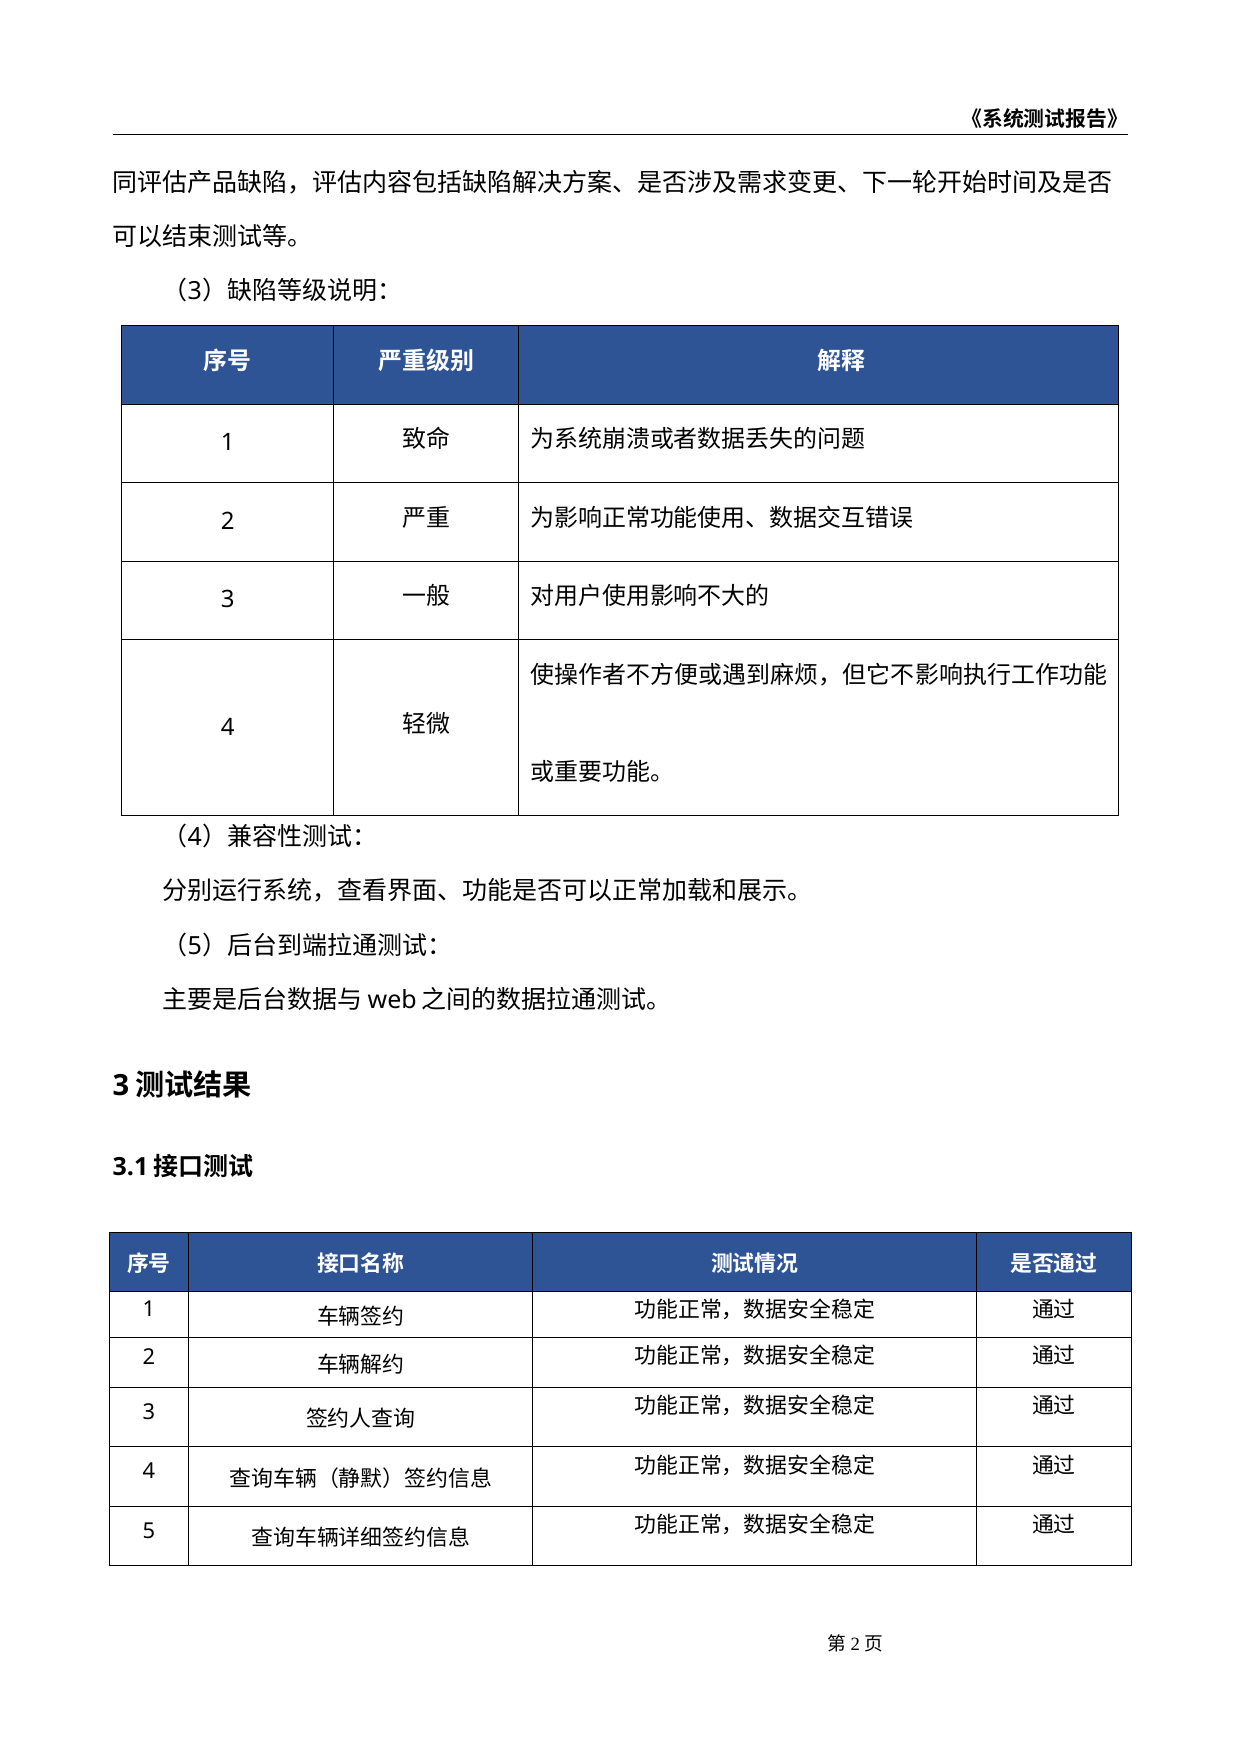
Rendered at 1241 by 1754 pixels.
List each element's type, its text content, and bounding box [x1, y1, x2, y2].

table_cell 通过 [977, 1338, 1131, 1387]
table_cell 一般 [334, 562, 518, 639]
table_cell 通过 [977, 1292, 1131, 1337]
table_cell 2 [122, 483, 333, 561]
table_cell 签约人查询 [189, 1388, 532, 1446]
table_cell 3 [110, 1388, 188, 1446]
table_cell 1 [122, 405, 333, 482]
text 分别运行系统，查看界面、功能是否可以正常加载和展示。 [112, 871, 1128, 907]
table_cell 5 [110, 1507, 188, 1565]
table_cell 车辆解约 [189, 1338, 532, 1387]
table_header 解释 [519, 326, 1118, 404]
table_cell 功能正常，数据安全稳定 [533, 1292, 976, 1337]
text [112, 162, 1128, 253]
table_cell 致命 [334, 405, 518, 482]
table_cell 4 [122, 640, 333, 815]
table_cell 功能正常，数据安全稳定 [533, 1338, 976, 1387]
table_cell 严重 [334, 483, 518, 561]
table_cell 3 [122, 562, 333, 639]
text 主要是后台数据与web之间的数据拉通测试。 [112, 979, 1128, 1016]
table_cell 功能正常，数据安全稳定 [533, 1507, 976, 1565]
table_cell 功能正常，数据安全稳定 [533, 1388, 976, 1446]
table_cell 通过 [977, 1507, 1131, 1565]
table_cell 使操作者不方便或遇到麻烦，但它不影响执行工作功能或重要功能。 [519, 640, 1118, 815]
table_cell 对用户使用影响不大的 [519, 562, 1118, 639]
table_cell 为系统崩溃或者数据丢失的问题 [519, 405, 1118, 482]
table_header 序号 [122, 326, 333, 404]
table_header 测试情况 [533, 1233, 976, 1291]
table_cell 通过 [977, 1388, 1131, 1446]
text 3测试结果 [112, 1051, 1128, 1116]
table_cell 查询车辆详细签约信息 [189, 1507, 532, 1565]
list 3.1接口测试 [112, 1132, 1128, 1197]
table_cell 为影响正常功能使用、数据交互错误 [519, 483, 1118, 561]
table_cell 查询车辆（静默）签约信息 [189, 1447, 532, 1506]
table_cell 4 [110, 1447, 188, 1506]
table_cell 2 [110, 1338, 188, 1387]
table_cell 功能正常，数据安全稳定 [533, 1447, 976, 1506]
table_cell 轻微 [334, 640, 518, 815]
table_header 是否通过 [977, 1233, 1131, 1291]
table_header 序号 [110, 1233, 188, 1291]
text （3）缺陷等级说明： [112, 271, 1128, 307]
text （5）后台到端拉通测试： [112, 925, 1128, 961]
table_header 接口名称 [189, 1233, 532, 1291]
text （4）兼容性测试： [112, 816, 1128, 853]
table_header 严重级别 [334, 326, 518, 404]
table_cell 车辆签约 [189, 1292, 532, 1337]
table_cell 1 [110, 1292, 188, 1337]
table_cell 通过 [977, 1447, 1131, 1506]
